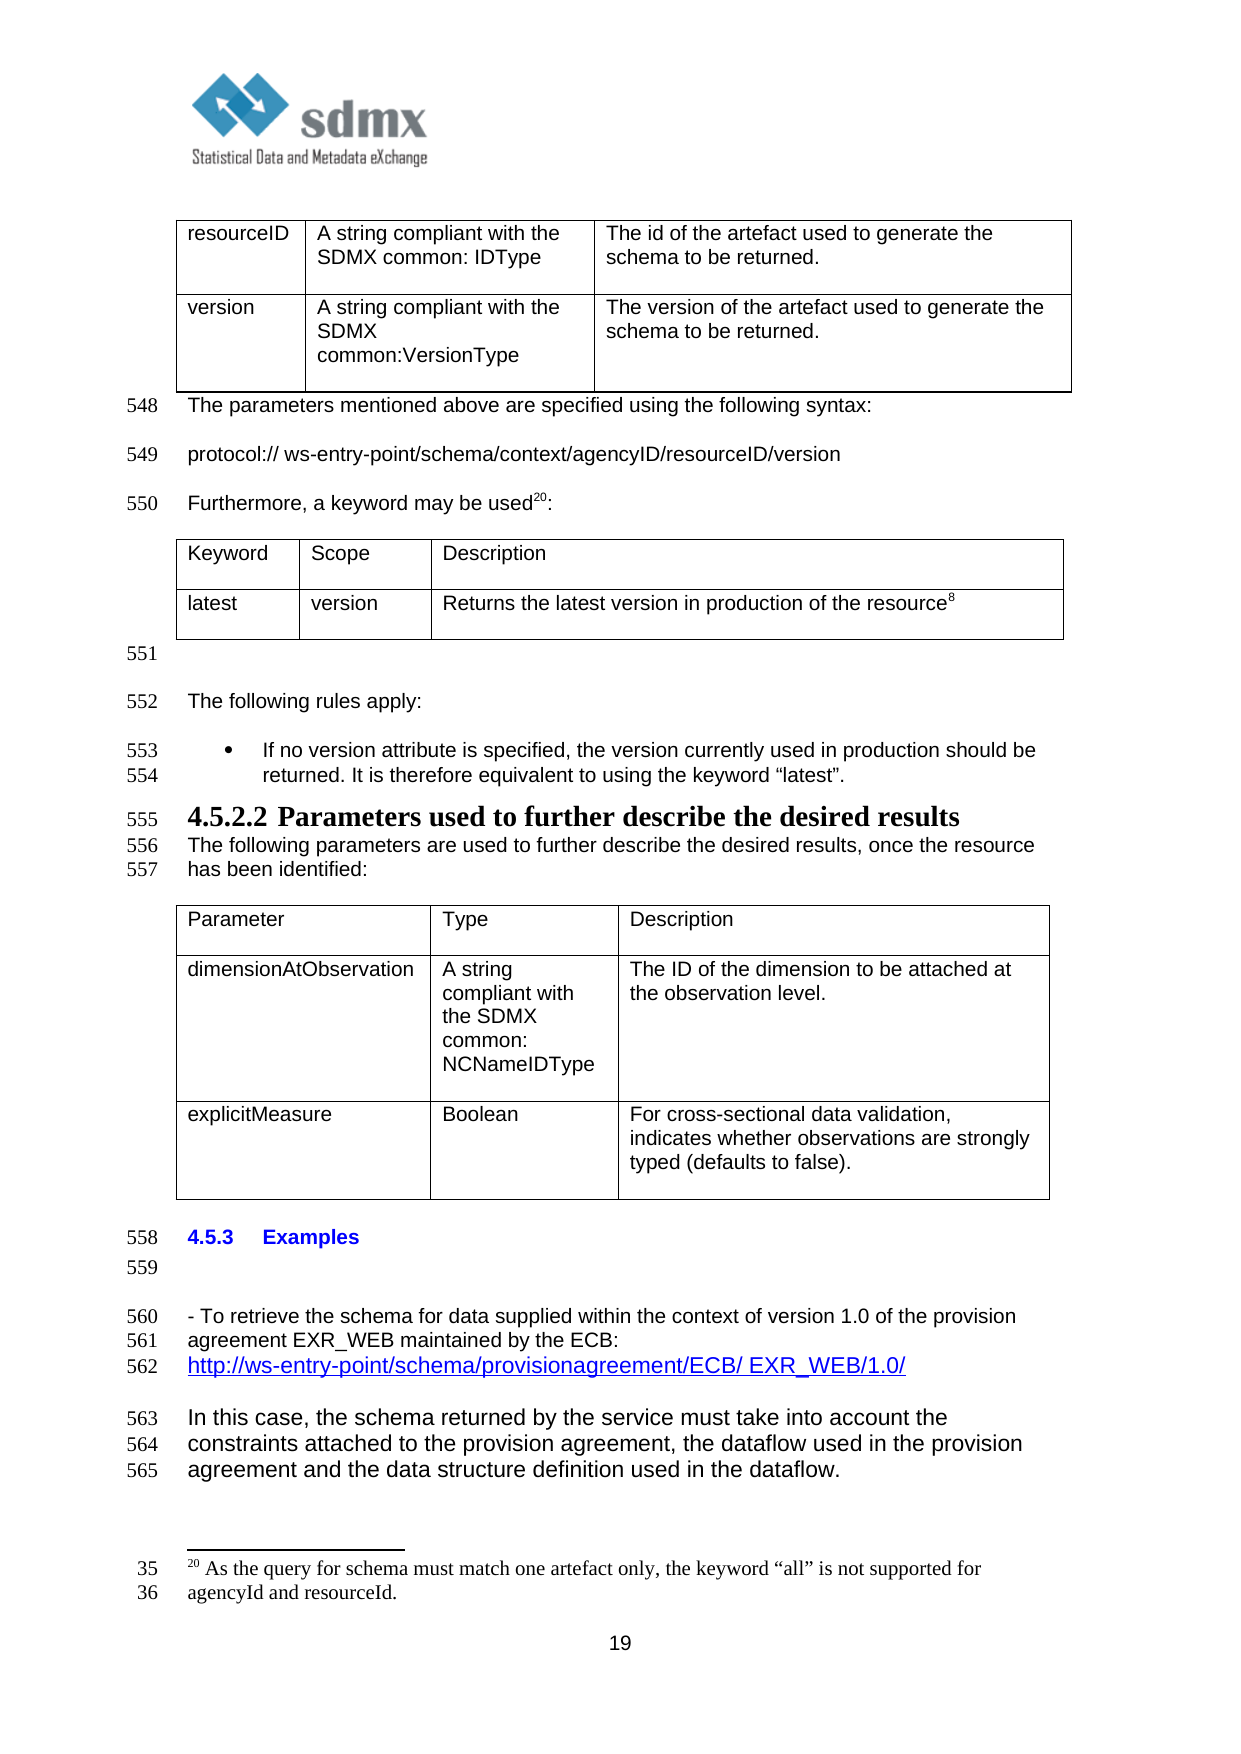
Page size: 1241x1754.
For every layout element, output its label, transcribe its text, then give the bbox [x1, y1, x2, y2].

table_cell The version of the artefact used to generate the schema to be returned. [595, 295, 1071, 391]
table_header Description [619, 906, 1049, 955]
table_header Keyword [177, 540, 299, 589]
table_cell A string compliant with the SDMX common:VersionType [306, 295, 594, 391]
table_header Type [431, 906, 618, 955]
table_header Parameter [177, 906, 430, 955]
text - To retrieve the schema for data supplied within the context of version 1.0 of the provision agreement EXR_WEB maintained by the ECB: http://ws-entry-point/schema/provisionagreement/ECB/ EXR_WEB/1.0/ [187, 1304, 1053, 1378]
table_cell The ID of the dimension to be attached at the observation level. [619, 956, 1049, 1101]
table_cell For cross-sectional data validation, indicates whether observations are strongly typed (defaults to false). [619, 1102, 1049, 1199]
text In this case, the schema returned by the service must take into account the constraints attached to the provision agreement, the dataflow used in the provision agreement and the data structure definition used in the dataflow. [187, 1403, 1053, 1483]
table_cell version [300, 590, 431, 639]
text Furthermore, a keyword may be used: [187, 490, 1053, 514]
table_cell resourceID [177, 221, 305, 293]
table_cell dimensionAtObservation [177, 956, 430, 1101]
picture [192, 73, 434, 170]
table_cell latest [177, 590, 299, 639]
table_cell version [177, 295, 305, 391]
table_cell Boolean [431, 1102, 618, 1199]
table_cell Returns the latest version in production of the resource8 [432, 590, 1063, 639]
table_cell explicitMeasure [177, 1102, 430, 1199]
text The parameters mentioned above are specified using the following syntax: [187, 393, 1053, 416]
subtitle Parameters used to further describe the desired results [187, 799, 1053, 832]
table_header Description [432, 540, 1063, 589]
table_header Scope [300, 540, 431, 589]
text The following parameters are used to further describe the desired results, once the resource has been identified: [187, 832, 1053, 880]
table_cell The id of the artefact used to generate the schema to be returned. [595, 221, 1071, 293]
text The following rules apply: [187, 689, 1053, 713]
list If no version attribute is specified, the version currently used in production should be returned. It is therefore equivalent to using the keyword “latest”. [225, 738, 1053, 786]
text protocol:// ws-entry-point/schema/context/agencyID/resourceID/version [187, 441, 1053, 465]
table_cell A string compliant with the SDMX common: IDType [306, 221, 594, 293]
subtitle Examples [187, 1225, 1053, 1249]
table_cell A string compliant with the SDMX common: NCNameIDType [431, 956, 618, 1101]
